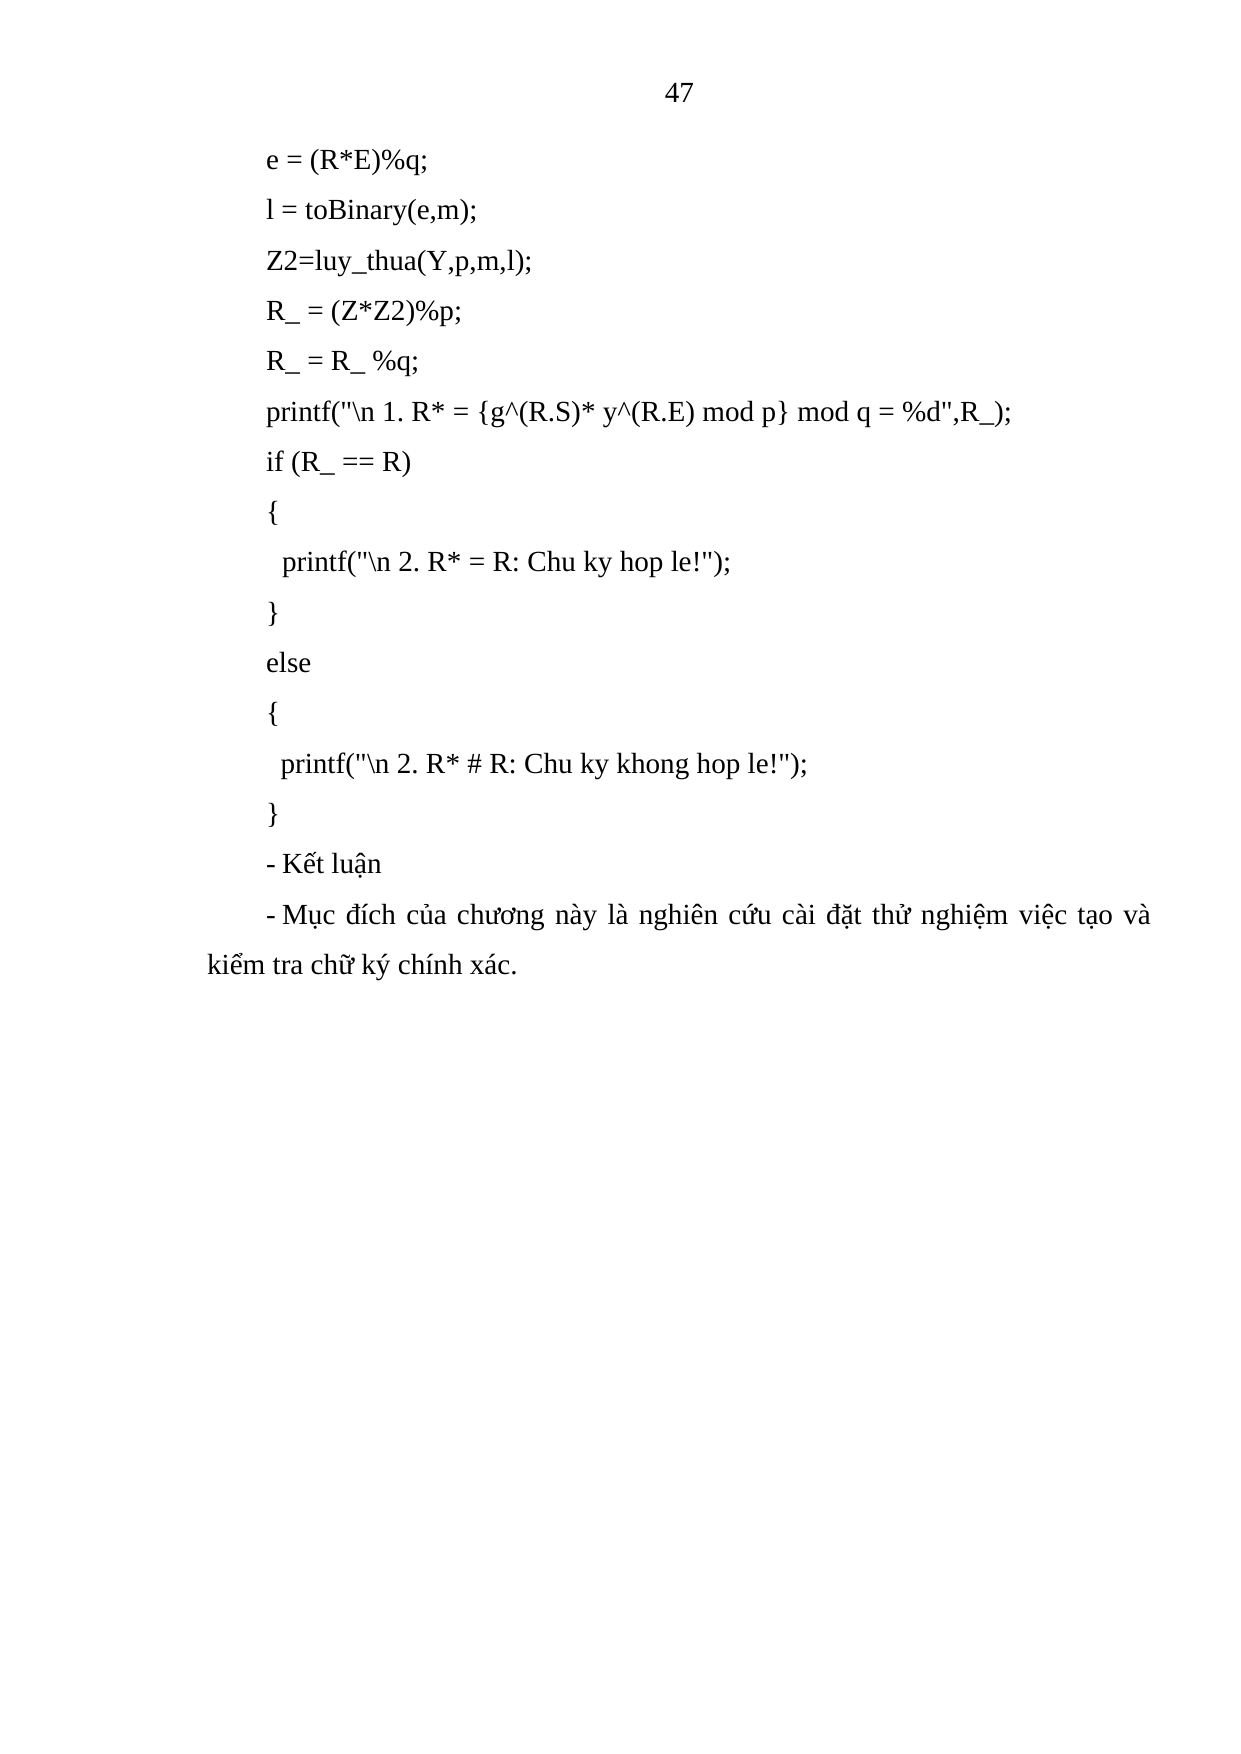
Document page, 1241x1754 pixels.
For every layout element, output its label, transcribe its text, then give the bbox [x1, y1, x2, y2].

text e = (R*E)%q; [266, 142, 1152, 176]
text R_ = (Z*Z2)%p; [266, 293, 1152, 327]
text } [266, 595, 1152, 628]
text printf("\n 2. R* = R: Chu ky hop le!"); [266, 544, 1152, 578]
text l = toBinary(e,m); [266, 192, 1152, 226]
text { [266, 696, 1152, 729]
text R_ = R_ %q; [266, 343, 1152, 377]
text { [266, 494, 1152, 528]
text Kết luận [207, 846, 1152, 880]
text printf("\n 2. R* # R: Chu ky khong hop le!"); [266, 746, 1152, 779]
text if (R_ == R) [266, 444, 1152, 477]
text else [266, 645, 1152, 679]
text Z2=luy_thua(Y,p,m,l); [266, 243, 1152, 276]
text printf("\n 1. R* = {g^(R.S)* y^(R.E) mod p} mod q = %d",R_); [266, 394, 1152, 427]
text } [207, 796, 1152, 830]
text Mục đích của chương này là nghiên cứu cài đặt thử nghiệm việc tạo và kiểm tra chữ ký chính xác. [207, 897, 1152, 981]
